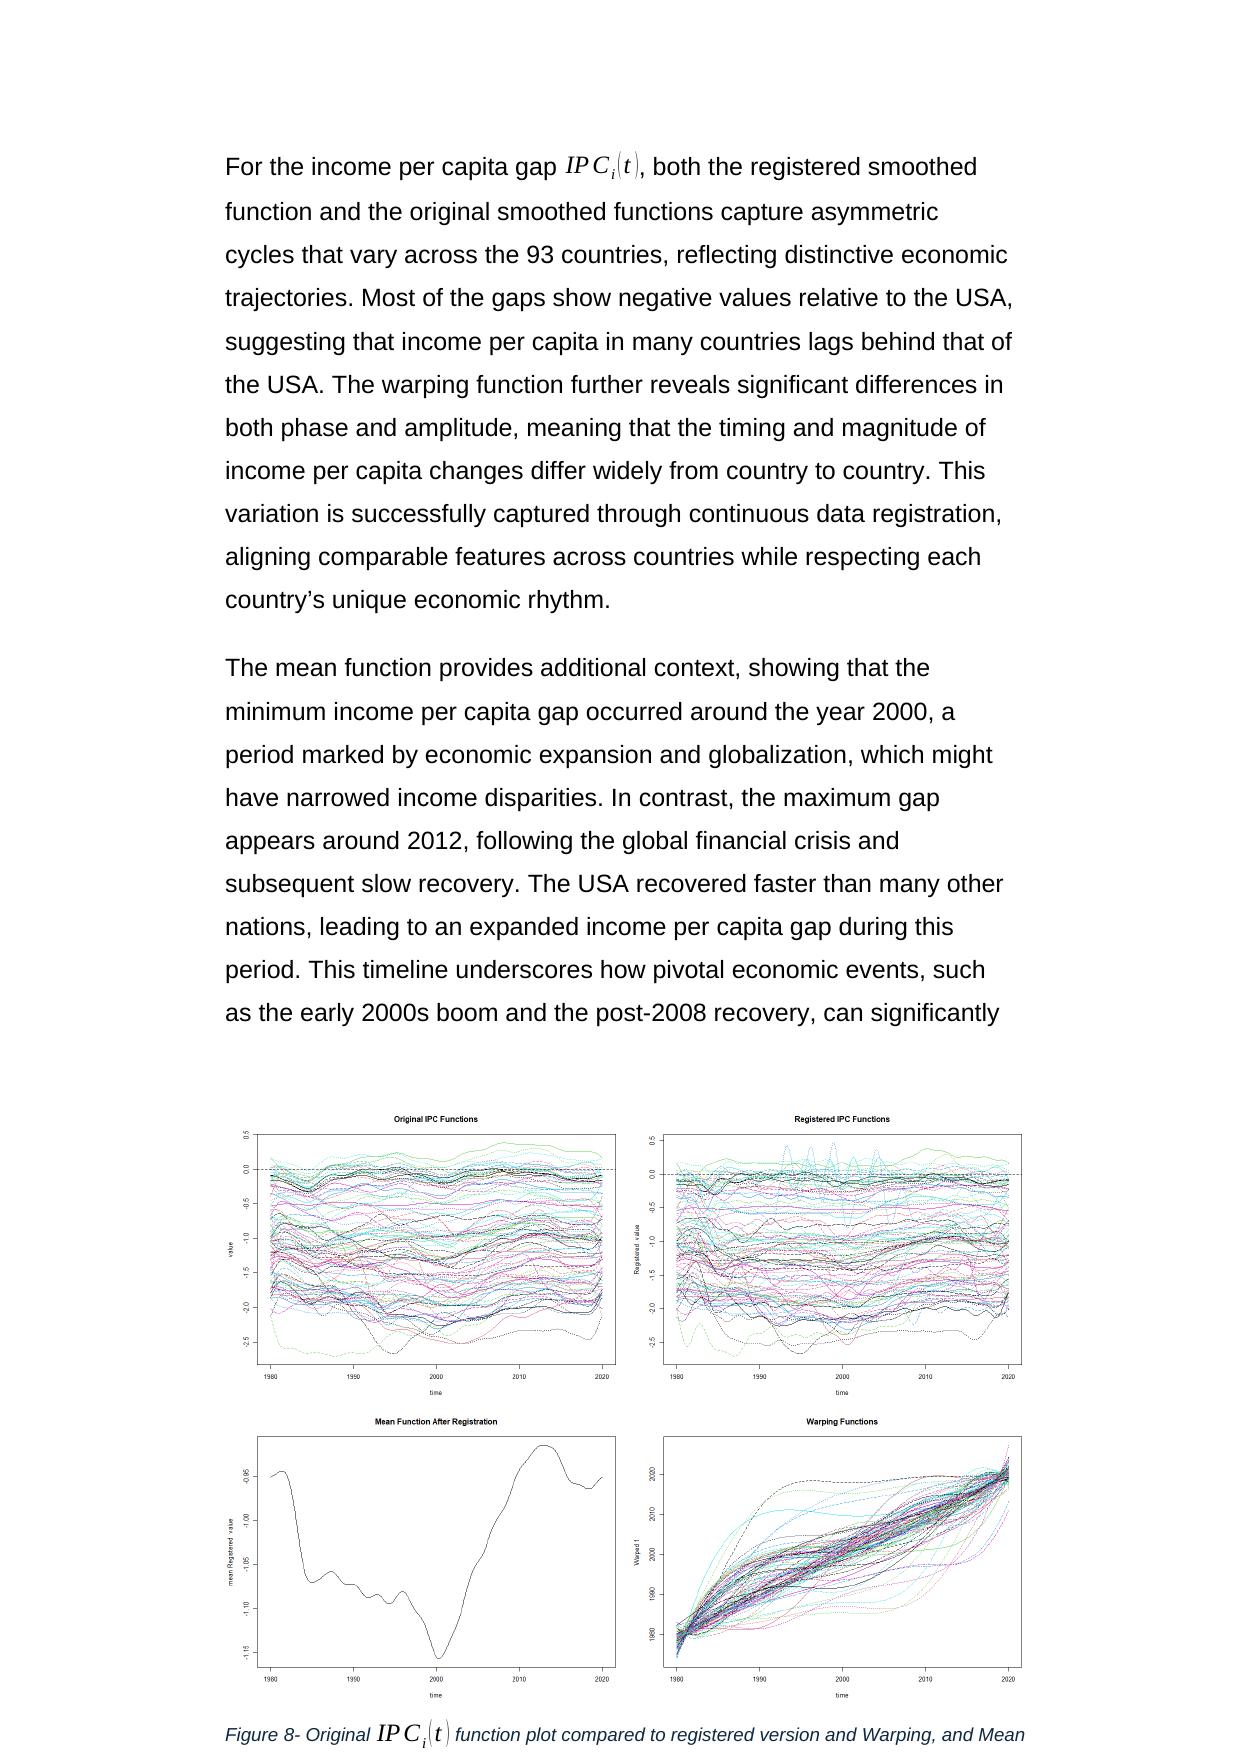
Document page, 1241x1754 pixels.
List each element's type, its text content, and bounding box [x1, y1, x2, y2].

text The mean function provides additional context, showing that the minimum income per capita gap occurred around the year 2000, a period marked by economic expansion and globalization, which might have narrowed income disparities. In contrast, the maximum gap appears around 2012, following the global financial crisis and subsequent slow recovery. The USA recovered faster than many other nations, leading to an expanded income per capita gap during this period. This timeline underscores how pivotal economic events, such as the early 2000s boom and the post-2008 recovery, can significantly influence income dynamics and widen or narrow gaps relative to the USA. [225, 653, 1015, 1027]
picture [225, 1102, 1038, 1707]
